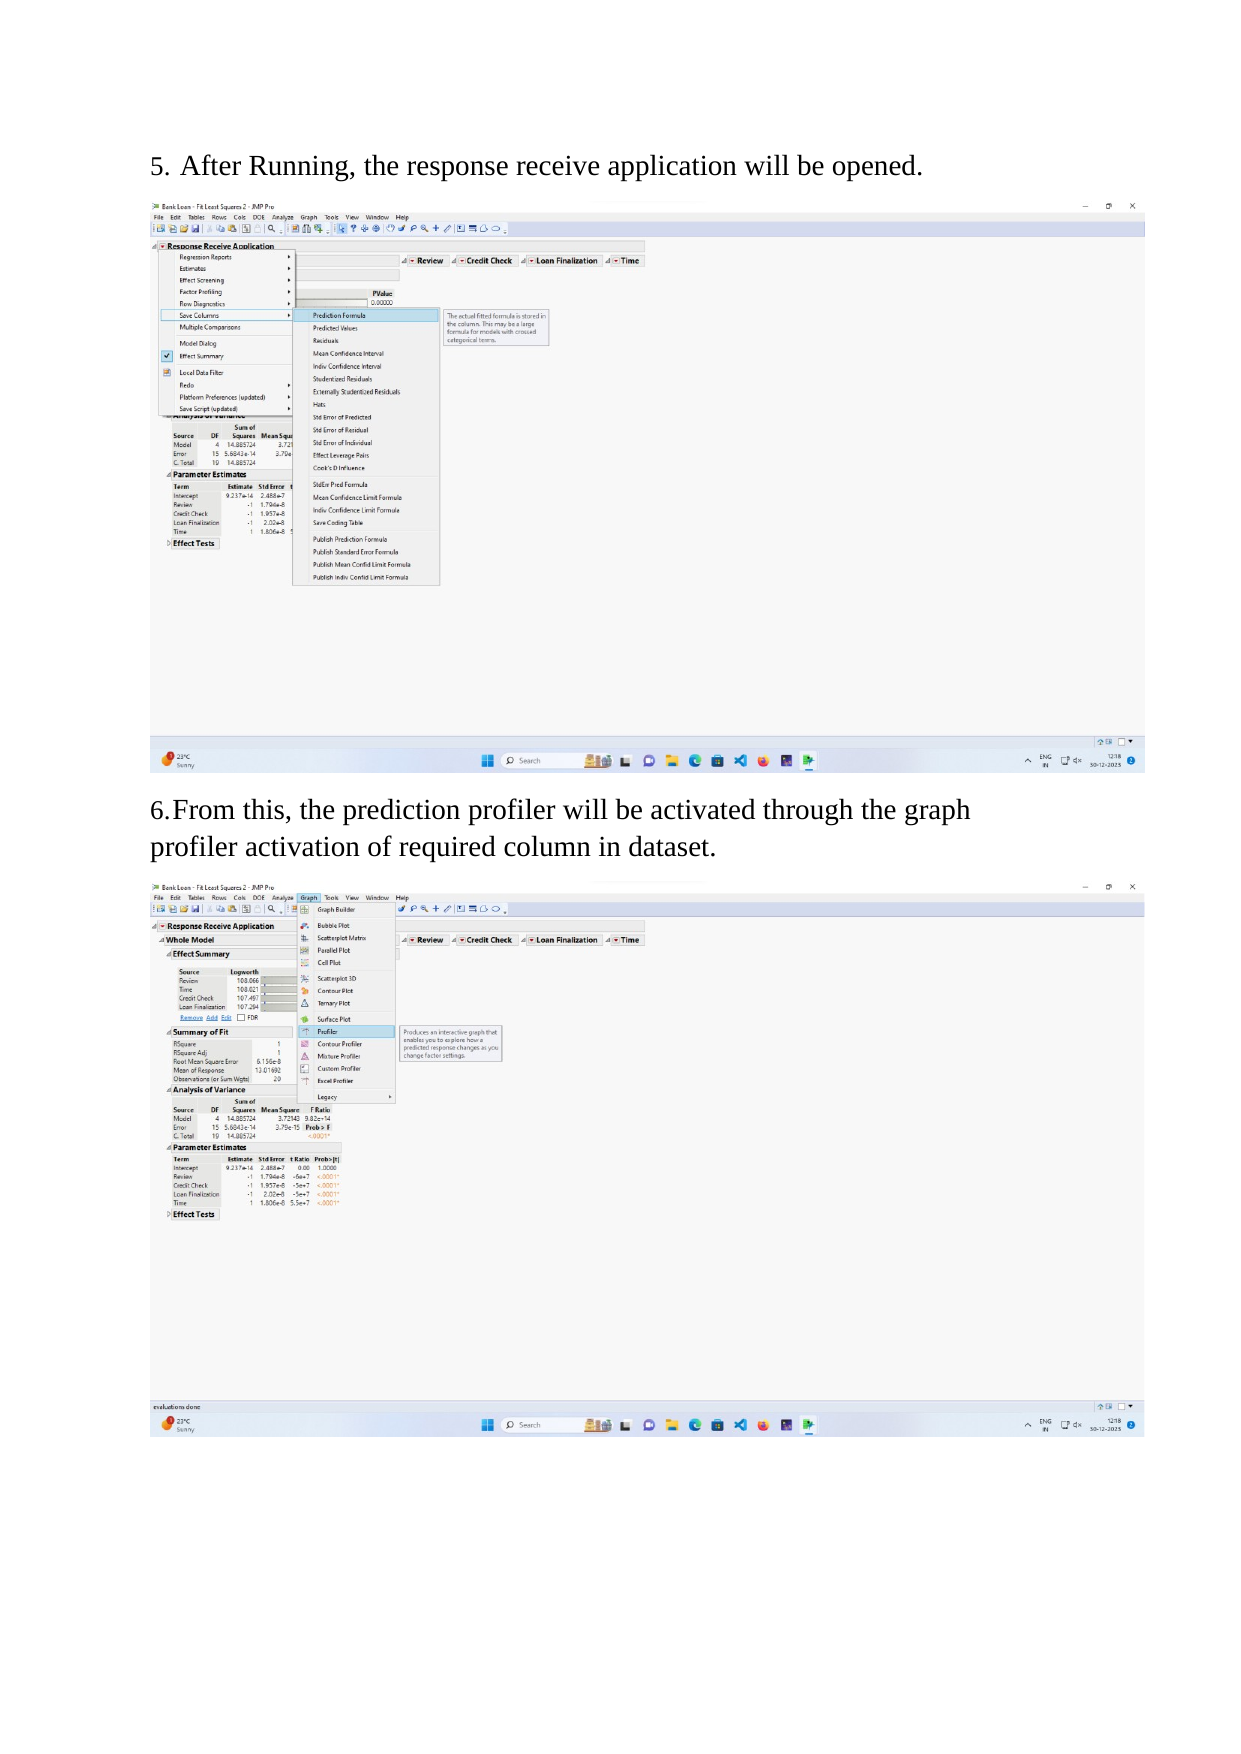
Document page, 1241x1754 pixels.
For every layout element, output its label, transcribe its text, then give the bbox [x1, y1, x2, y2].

picture [150, 201, 1145, 773]
list From this, the prediction profiler will be activated through the graph profiler activation of required column in dataset. [150, 773, 1064, 862]
list After Running, the response receive application will be opened. [150, 148, 1182, 181]
picture [150, 881, 1145, 1437]
